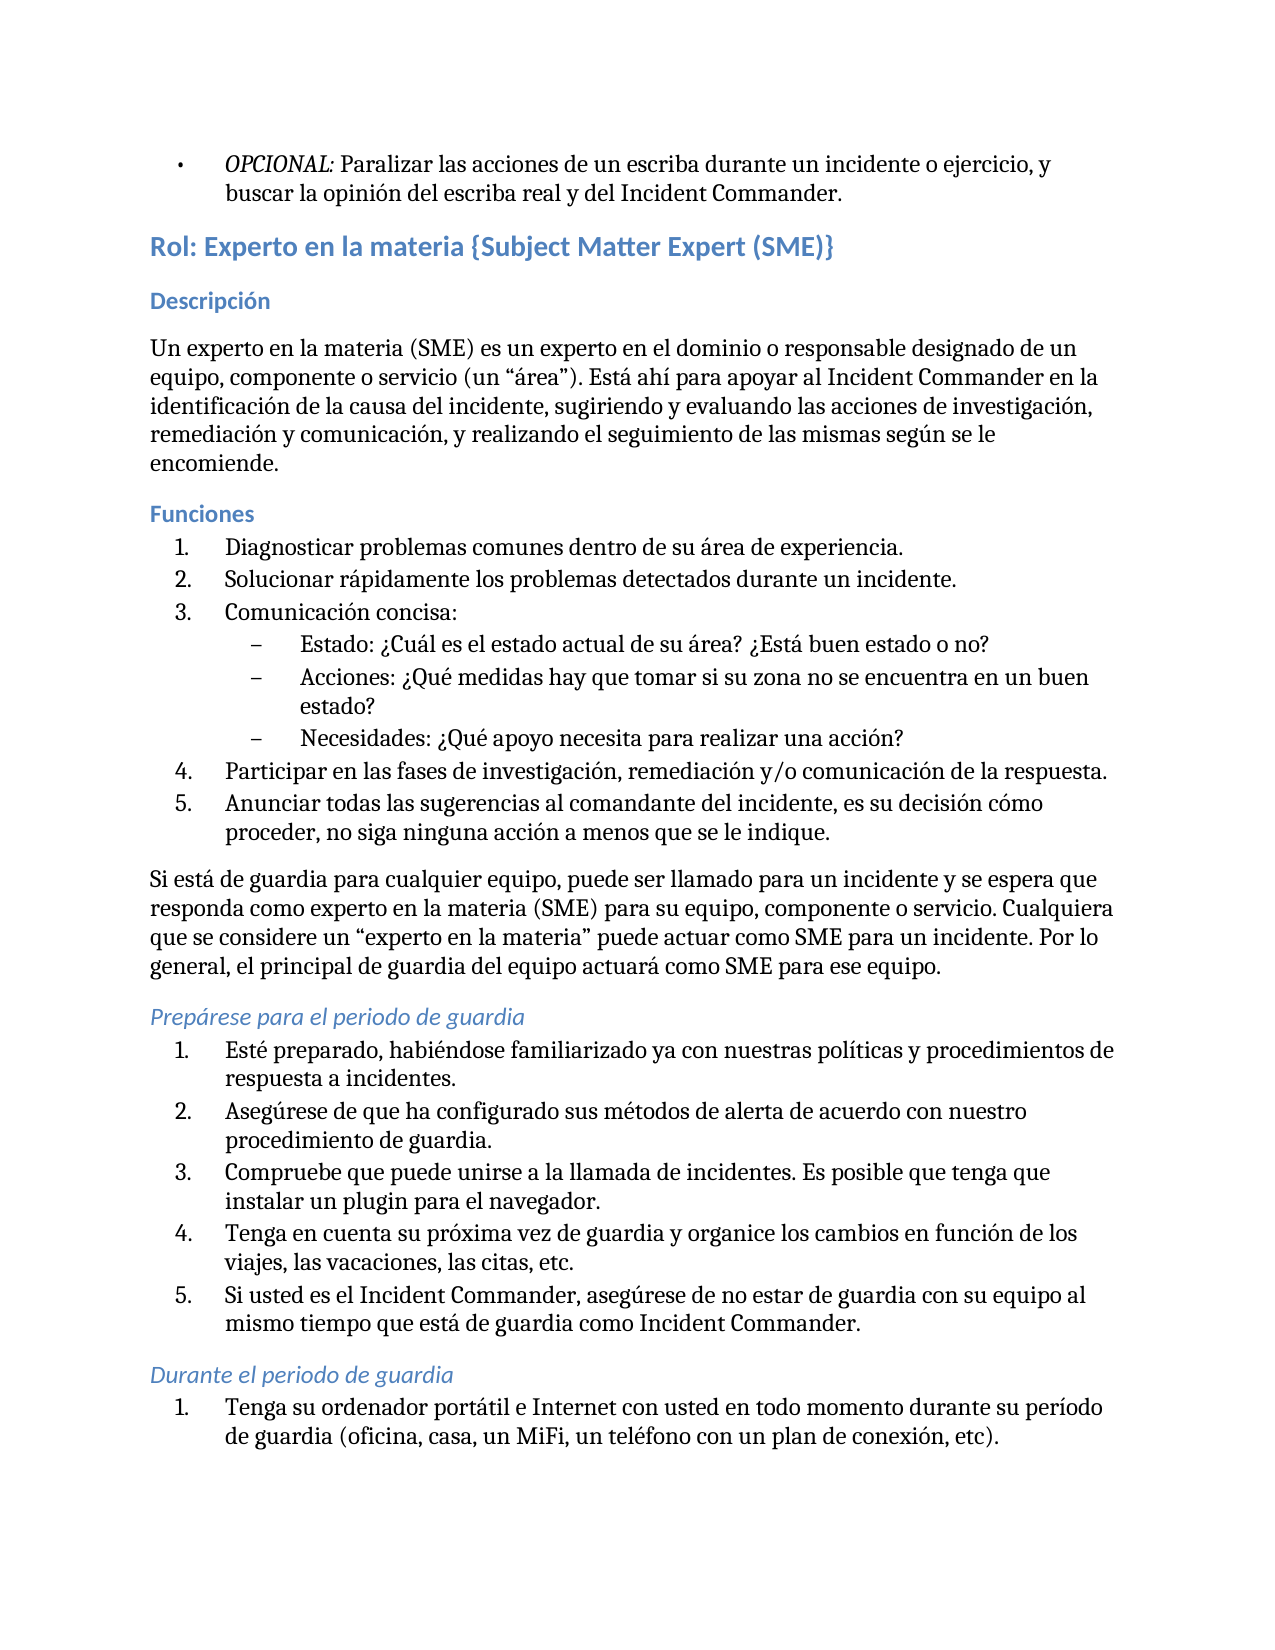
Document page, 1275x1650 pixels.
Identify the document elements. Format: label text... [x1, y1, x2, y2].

subtitle Funciones [150, 499, 1125, 529]
list Asegúrese de que ha configurado sus métodos de alerta de acuerdo con nuestro procedimiento de guardia. [175, 1097, 1125, 1154]
list Si usted es el Incident Commander, asegúrese de no estar de guardia con su equipo al mismo tiempo que está de guardia como Incident Commander. [175, 1281, 1125, 1338]
list Diagnosticar problemas comunes dentro de su área de experiencia. [175, 533, 1125, 562]
list Anunciar todas las sugerencias al comandante del incidente, es su decisión cómo proceder, no siga ninguna acción a menos que se le indique. [175, 789, 1125, 847]
list Estado: ¿Cuál es el estado actual de su área? ¿Está buen estado o no? [250, 630, 1125, 659]
subtitle Rol: Experto en la materia {Subject Matter Expert (SME)} [150, 228, 1125, 264]
list Comunicación concisa: [175, 598, 1125, 627]
list Solucionar rápidamente los problemas detectados durante un incidente. [175, 565, 1125, 594]
list Necesidades: ¿Qué apoyo necesita para realizar una acción? [250, 724, 1125, 753]
text Un experto en la materia (SME) es un experto en el dominio o responsable designado de un equipo, componente o servicio (un “área”). Está ahí para apoyar al Incident Commander en la identificación de la causa del incidente, sugiriendo y evaluando las acciones de investigación, remediación y comunicación, y realizando el seguimiento de las mismas según se le encomiende. [150, 334, 1125, 478]
list Tenga su ordenador portátil e Internet con usted en todo momento durante su período de guardia (oficina, casa, un MiFi, un teléfono con un plan de conexión, etc). [175, 1393, 1125, 1451]
subtitle Durante el periodo de guardia [150, 1359, 1125, 1389]
list Compruebe que puede unirse a la llamada de incidentes. Es posible que tenga que instalar un plugin para el navegador. [175, 1158, 1125, 1216]
list Esté preparado, habiéndose familiarizado ya con nuestras políticas y procedimientos de respuesta a incidentes. [175, 1036, 1125, 1093]
list Participar en las fases de investigación, remediación y/o comunicación de la respuesta. [175, 757, 1125, 785]
text Si está de guardia para cualquier equipo, puede ser llamado para un incidente y se espera que responda como experto en la materia (SME) para su equipo, componente o servicio. Cualquiera que se considere un “experto en la materia” puede actuar como SME para un incidente. Por lo general, el principal de guardia del equipo actuará como SME para ese equipo. [150, 865, 1125, 980]
list Acciones: ¿Qué medidas hay que tomar si su zona no se encuentra en un buen estado? [250, 663, 1125, 720]
subtitle Descripción [150, 285, 1125, 315]
list OPCIONAL: Paralizar las acciones de un escriba durante un incidente o ejercicio, y buscar la opinión del escriba real y del Incident Commander. [175, 150, 1125, 207]
subtitle Prepárese para el periodo de guardia [150, 1001, 1125, 1032]
list Tenga en cuenta su próxima vez de guardia y organice los cambios en función de los viajes, las vacaciones, las citas, etc. [175, 1219, 1125, 1277]
